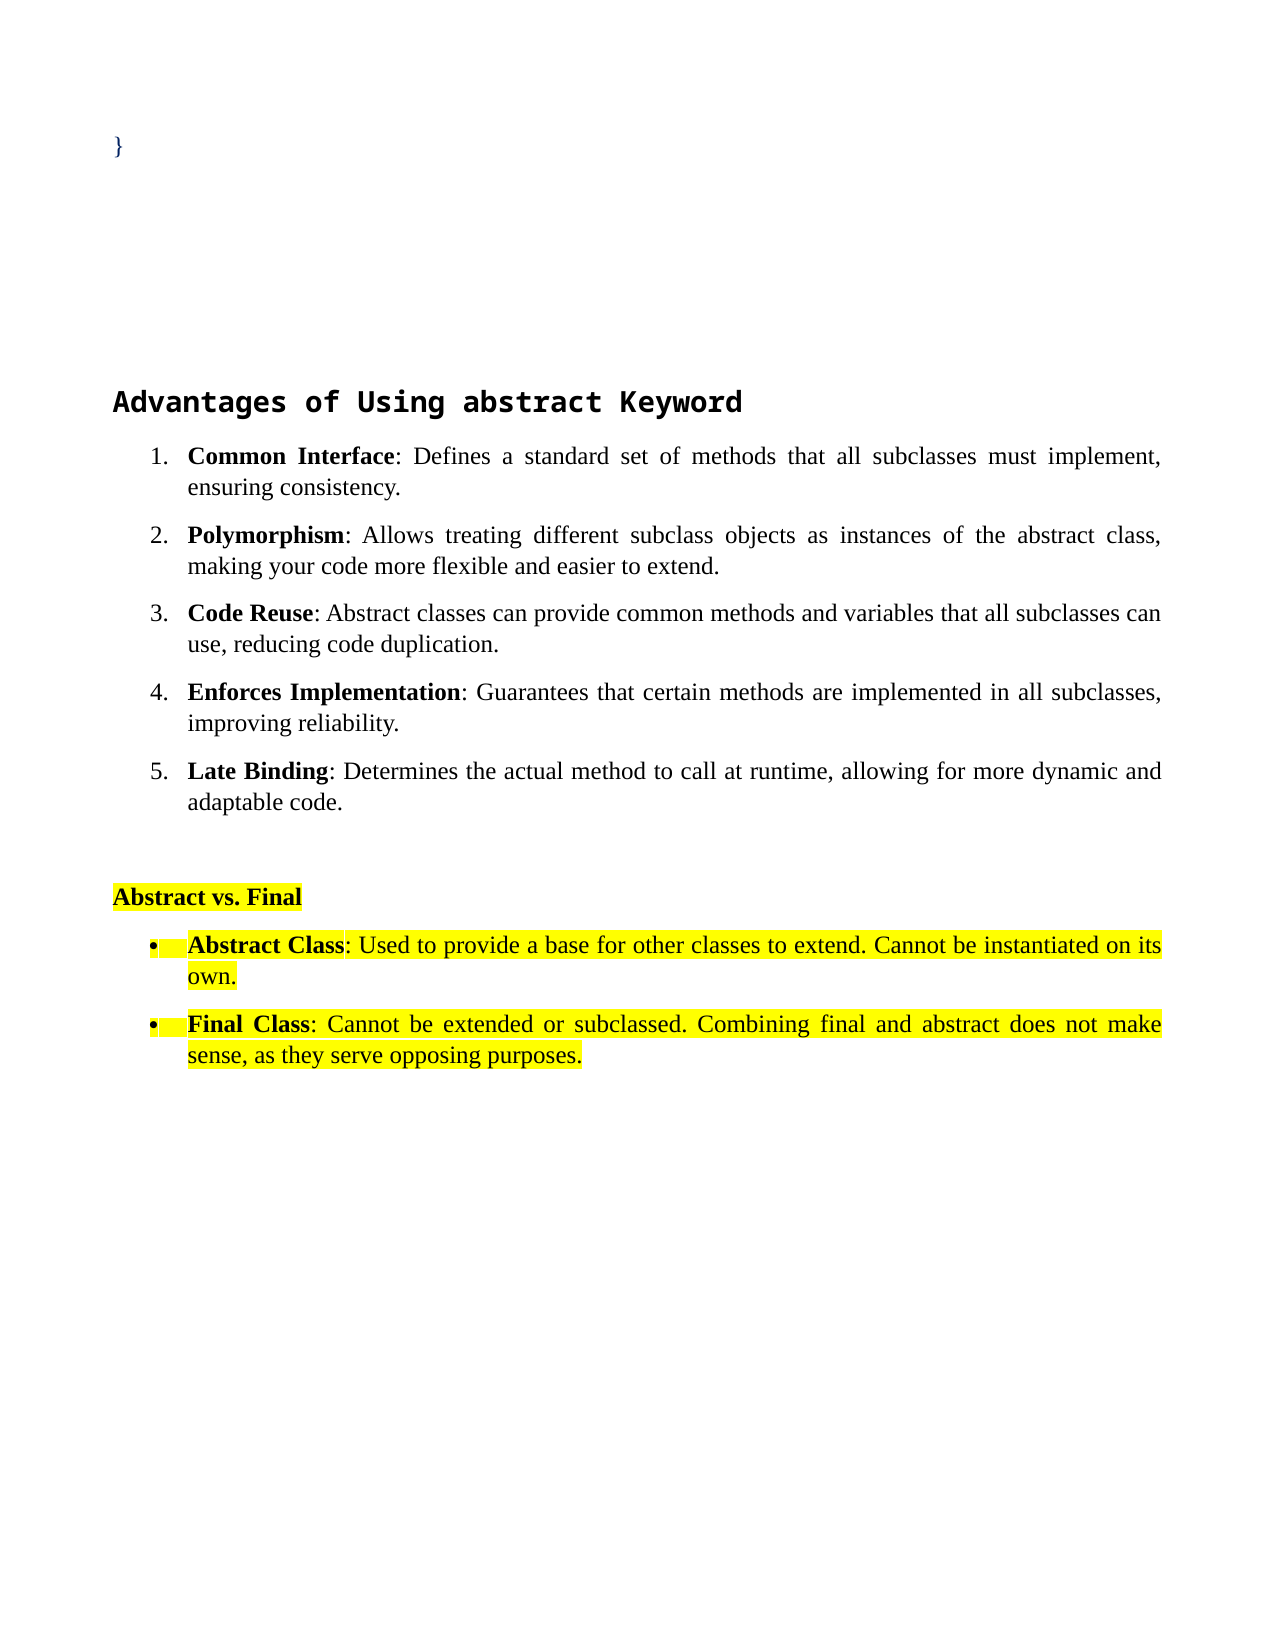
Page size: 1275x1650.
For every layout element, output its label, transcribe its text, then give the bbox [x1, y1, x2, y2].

list Common Interface: Defines a standard set of methods that all subclasses must implement, ensuring consistency. [150, 441, 1162, 501]
list Late Binding: Determines the actual method to call at runtime, allowing for more dynamic and adaptable code. [150, 756, 1162, 816]
list Code Reuse: Abstract classes can provide common methods and variables that all subclasses can use, reducing code duplication. [150, 598, 1162, 658]
list Abstract Class: Used to provide a base for other classes to extend. Cannot be instantiated on its own. [150, 930, 1162, 990]
text Advantages of Using abstract Keyword [112, 382, 1162, 421]
text Abstract vs. Final [112, 882, 1162, 911]
list Polymorphism: Allows treating different subclass objects as instances of the abstract class, making your code more flexible and easier to extend. [150, 520, 1162, 579]
list Enforces Implementation: Guarantees that certain methods are implemented in all subclasses, improving reliability. [150, 677, 1162, 737]
list Final Class: Cannot be extended or subclassed. Combining final and abstract does not make sense, as they serve opposing purposes. [150, 1009, 1162, 1069]
text } [112, 131, 1162, 160]
